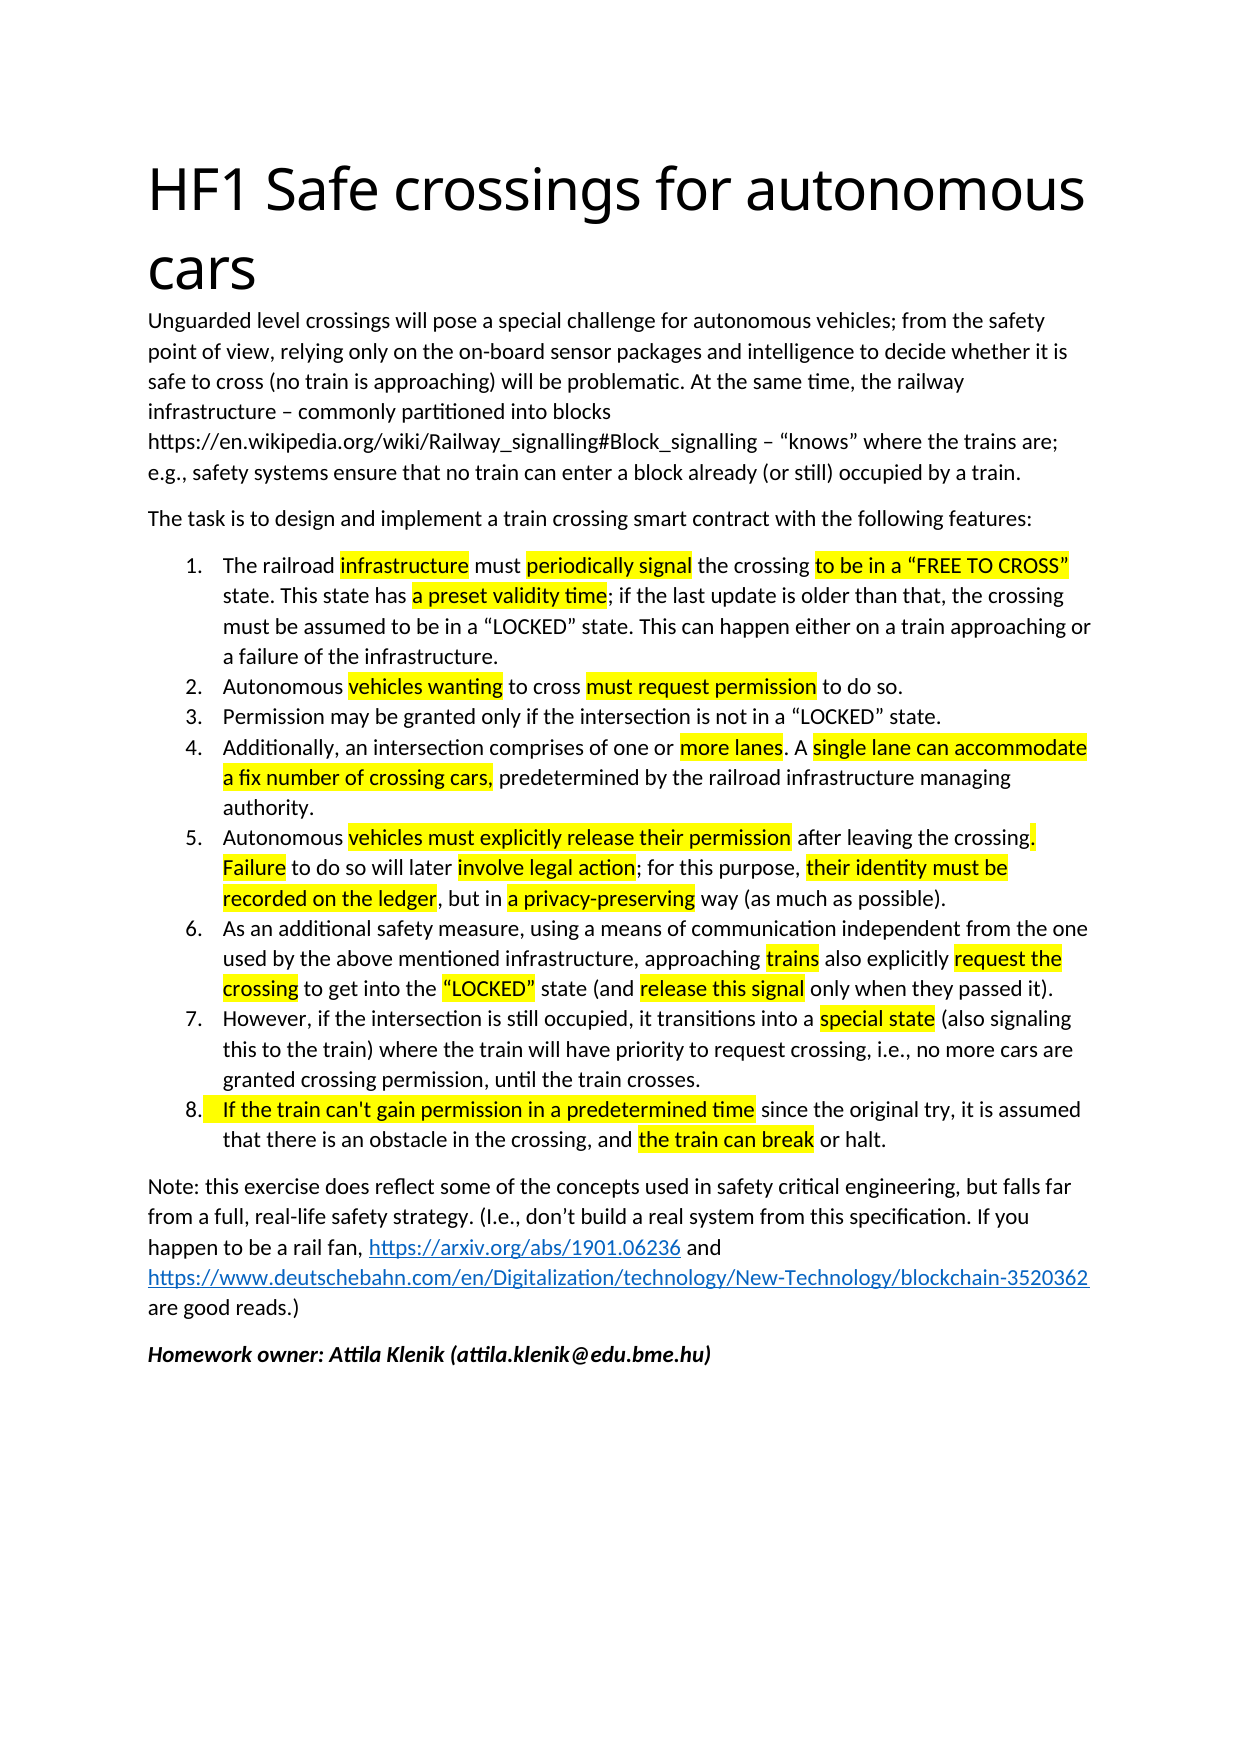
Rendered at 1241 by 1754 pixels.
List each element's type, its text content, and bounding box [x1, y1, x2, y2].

list As an additional safety measure, using a means of communication independent from the one used by the above mentioned infrastructure, approaching trains also explicitly request the crossing to get into the “LOCKED” state (and release this signal only when they passed it). [185, 914, 1093, 1002]
list Autonomous vehicles wanting to cross must request permission to do so. [817, 672, 1093, 700]
list However, if the intersection is still occupied, it transitions into a special state (also signaling this to the train) where the train will have priority to request crossing, i.e., no more cars are granted crossing permission, until the train crosses. [185, 1004, 1093, 1093]
text Note: this exercise does reflect some of the concepts used in safety critical engineering, but falls far from a full, real-life safety strategy. (I.e., don’t build a real system from this specification. If you happen to be a rail fan, https://arxiv.org/abs/1901.06236 and https://www.deutschebahn.com/en/Digitalization/technology/New-Technology/blockchain-3520362 are good reads.) [148, 1172, 1093, 1321]
title HF1 Safe crossings for autonomous cars [148, 148, 1093, 307]
text Unguarded level crossings will pose a special challenge for autonomous vehicles; from the safety point of view, relying only on the on-board sensor packages and intelligence to decide whether it is safe to cross (no train is approaching) will be problematic. At the same time, the railway infrastructure – commonly partitioned into blocks https://en.wikipedia.org/wiki/Railway_signalling#Block_signalling – “knows” where the trains are; e.g., safety systems ensure that no train can enter a block already (or still) occupied by a train. [148, 307, 1093, 486]
list Autonomous vehicles wanting to cross must request permission to do so. [185, 672, 348, 700]
list Autonomous vehicles must explicitly release their permission after leaving the crossing. Failure to do so will later involve legal action; for this purpose, their identity must be recorded on the ledger, but in a privacy-preserving way (as much as possible). [185, 823, 1093, 912]
list Additionally, an intersection comprises of one or more lanes. A single lane can accommodate a fix number of crossing cars, predetermined by the railroad infrastructure managing authority. [185, 733, 1093, 821]
list Permission may be granted only if the intersection is not in a “LOCKED” state. [185, 702, 1093, 730]
text Homework owner: Attila Klenik (attila.klenik@edu.bme.hu) [148, 1340, 1093, 1368]
text The task is to design and implement a train crossing smart contract with the following features: [148, 504, 1093, 532]
list The railroad infrastructure must periodically signal the crossing to be in a “FREE TO CROSS” state. This state has a preset validity time; if the last update is older than that, the crossing must be assumed to be in a “LOCKED” state. This can happen either on a train approaching or a failure of the infrastructure. [185, 551, 1093, 670]
list If the train can't gain permission in a predetermined time since the original try, it is assumed that there is an obstacle in the crossing, and the train can break or halt. [185, 1095, 1093, 1153]
